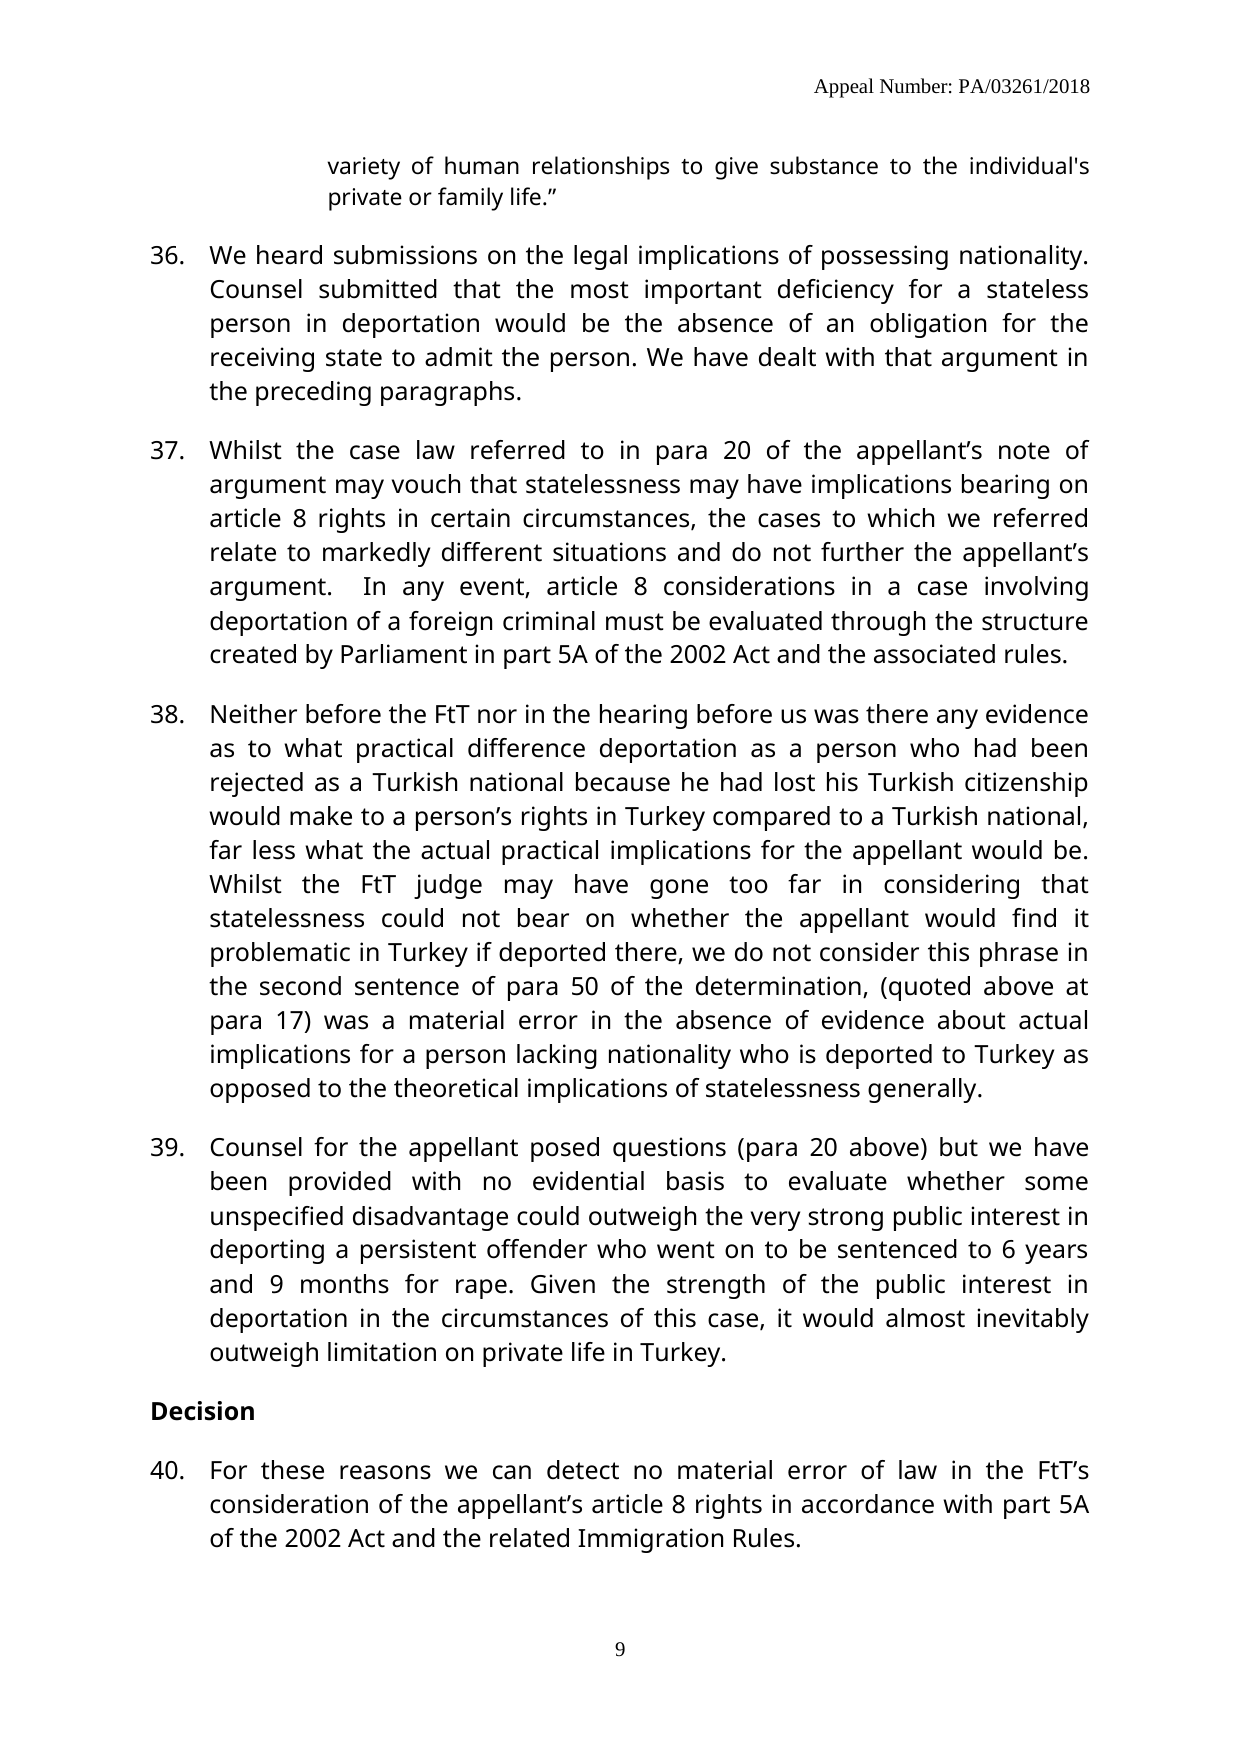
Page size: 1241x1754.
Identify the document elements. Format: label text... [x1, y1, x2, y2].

list Neither before the FtT nor in the hearing before us was there any evidence as to what practical difference deportation as a person who had been rejected as a Turkish national because he had lost his Turkish citizenship would make to a person’s rights in Turkey compared to a Turkish national, far less what the actual practical implications for the appellant would be. Whilst the FtT judge may have gone too far in considering that statelessness could not bear on whether the appellant would find it problematic in Turkey if deported there, we do not consider this phrase in the second sentence of para 50 of the determination, (quoted above at para 17) was a material error in the absence of evidence about actual implications for a person lacking nationality who is deported to Turkey as opposed to the theoretical implications of statelessness generally. [150, 696, 1090, 1105]
text Decision [150, 1393, 1090, 1427]
list We heard submissions on the legal implications of possessing nationality. Counsel submitted that the most important deficiency for a stateless person in deportation would be the absence of an obligation for the receiving state to admit the person. We have dealt with that argument in the preceding paragraphs. [150, 237, 1090, 408]
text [327, 150, 1090, 212]
list For these reasons we can detect no material error of law in the FtT’s consideration of the appellant’s article 8 rights in accordance with part 5A of the 2002 Act and the related Immigration Rules. [150, 1452, 1090, 1555]
list Counsel for the appellant posed questions (para 20 above) but we have been provided with no evidential basis to evaluate whether some unspecified disadvantage could outweigh the very strong public interest in deporting a persistent offender who went on to be sentenced to 6 years and 9 months for rape. Given the strength of the public interest in deportation in the circumstances of this case, it would almost inevitably outweigh limitation on private life in Turkey. [150, 1130, 1090, 1368]
list Whilst the case law referred to in para 20 of the appellant’s note of argument may vouch that statelessness may have implications bearing on article 8 rights in certain circumstances, the cases to which we referred relate to markedly different situations and do not further the appellant’s argument. In any event, article 8 considerations in a case involving deportation of a foreign criminal must be evaluated through the structure created by Parliament in part 5A of the 2002 Act and the associated rules. [150, 433, 1090, 671]
